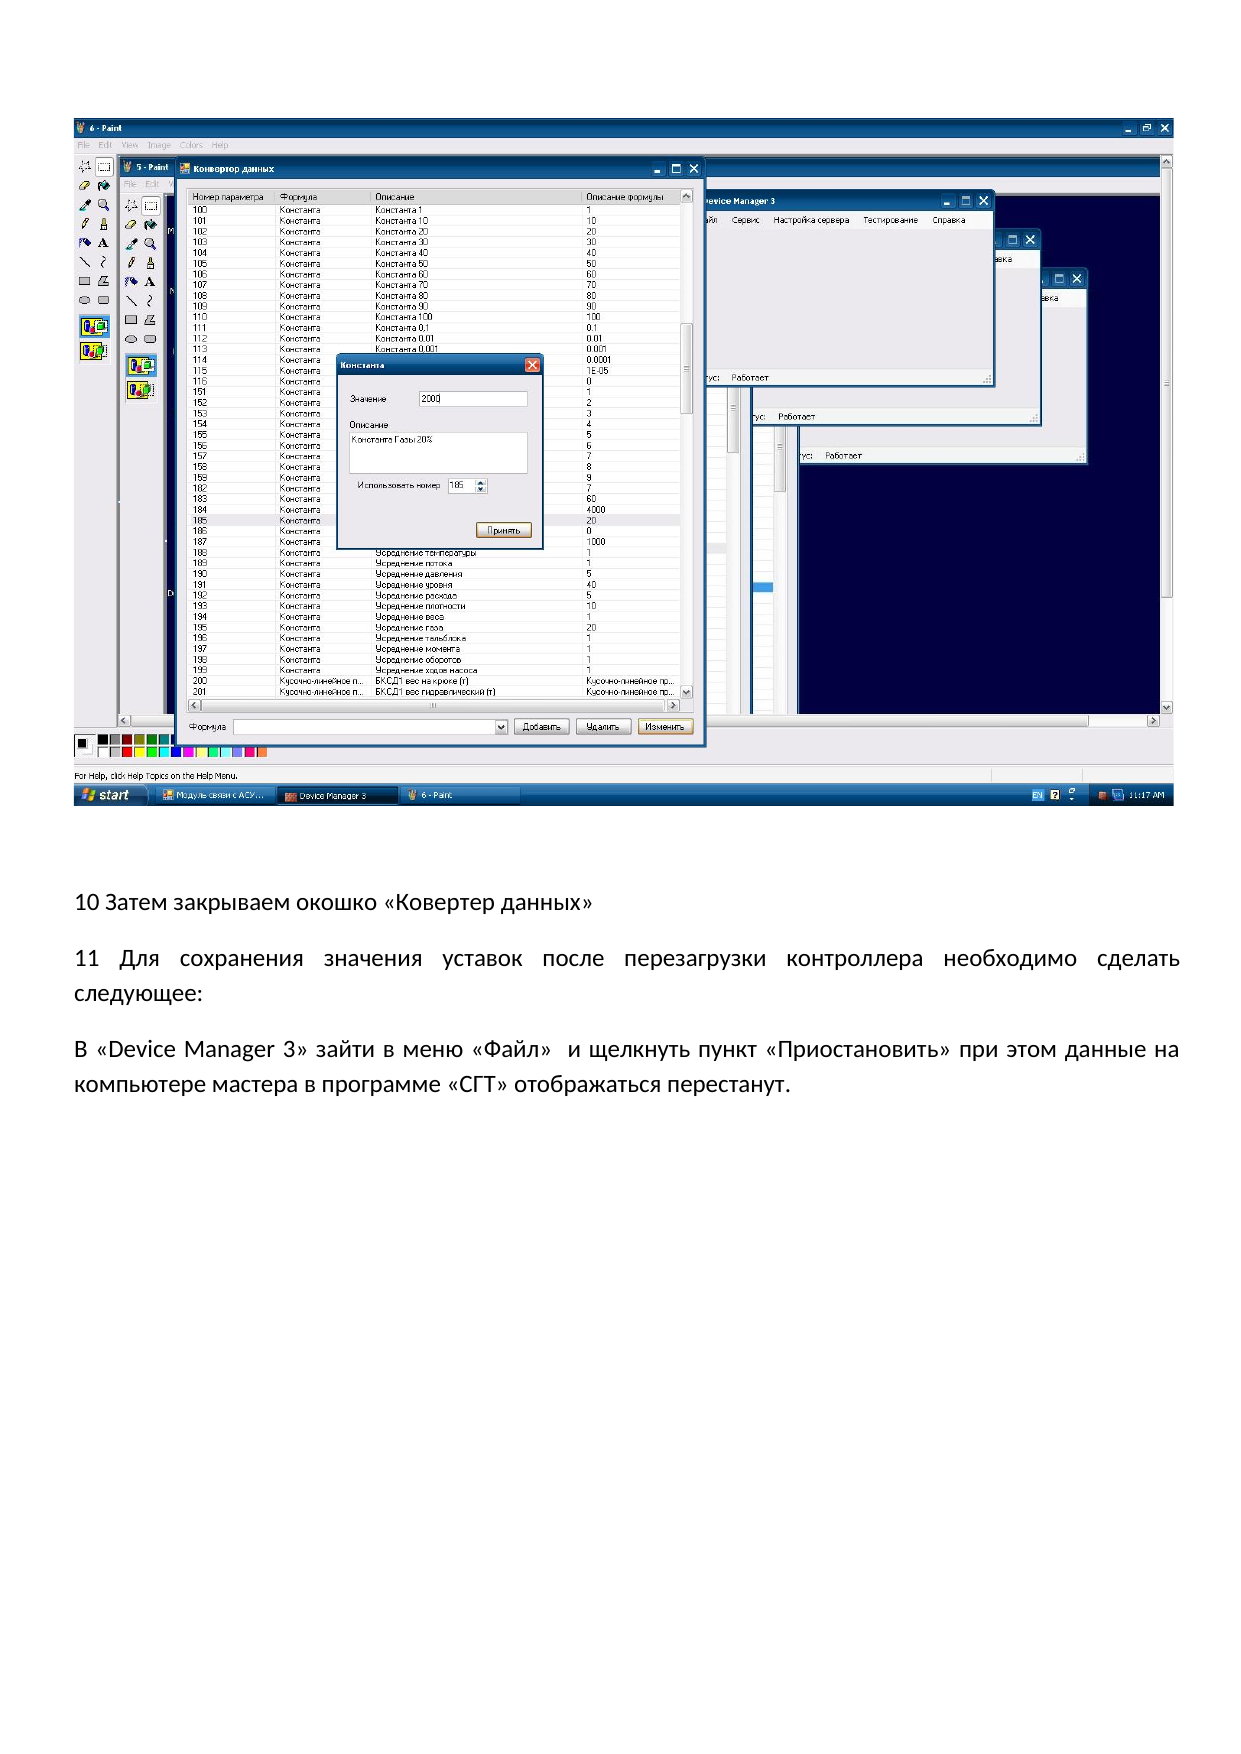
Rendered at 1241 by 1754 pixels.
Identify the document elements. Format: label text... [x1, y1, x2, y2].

text 11 Для сохранения значения уставок после перезагрузки контроллера необходимо сделать следующее: [74, 942, 1181, 1008]
text В «Device Manager 3» зайти в меню «Файл» и щелкнуть пункт «Приостановить» при этом данные на компьютере мастера в программе «СГТ» отображаться перестанут. [74, 1033, 1181, 1099]
text 10 Затем закрываем окошко «Ковертер данных» [74, 886, 1181, 917]
picture [73, 118, 1174, 806]
